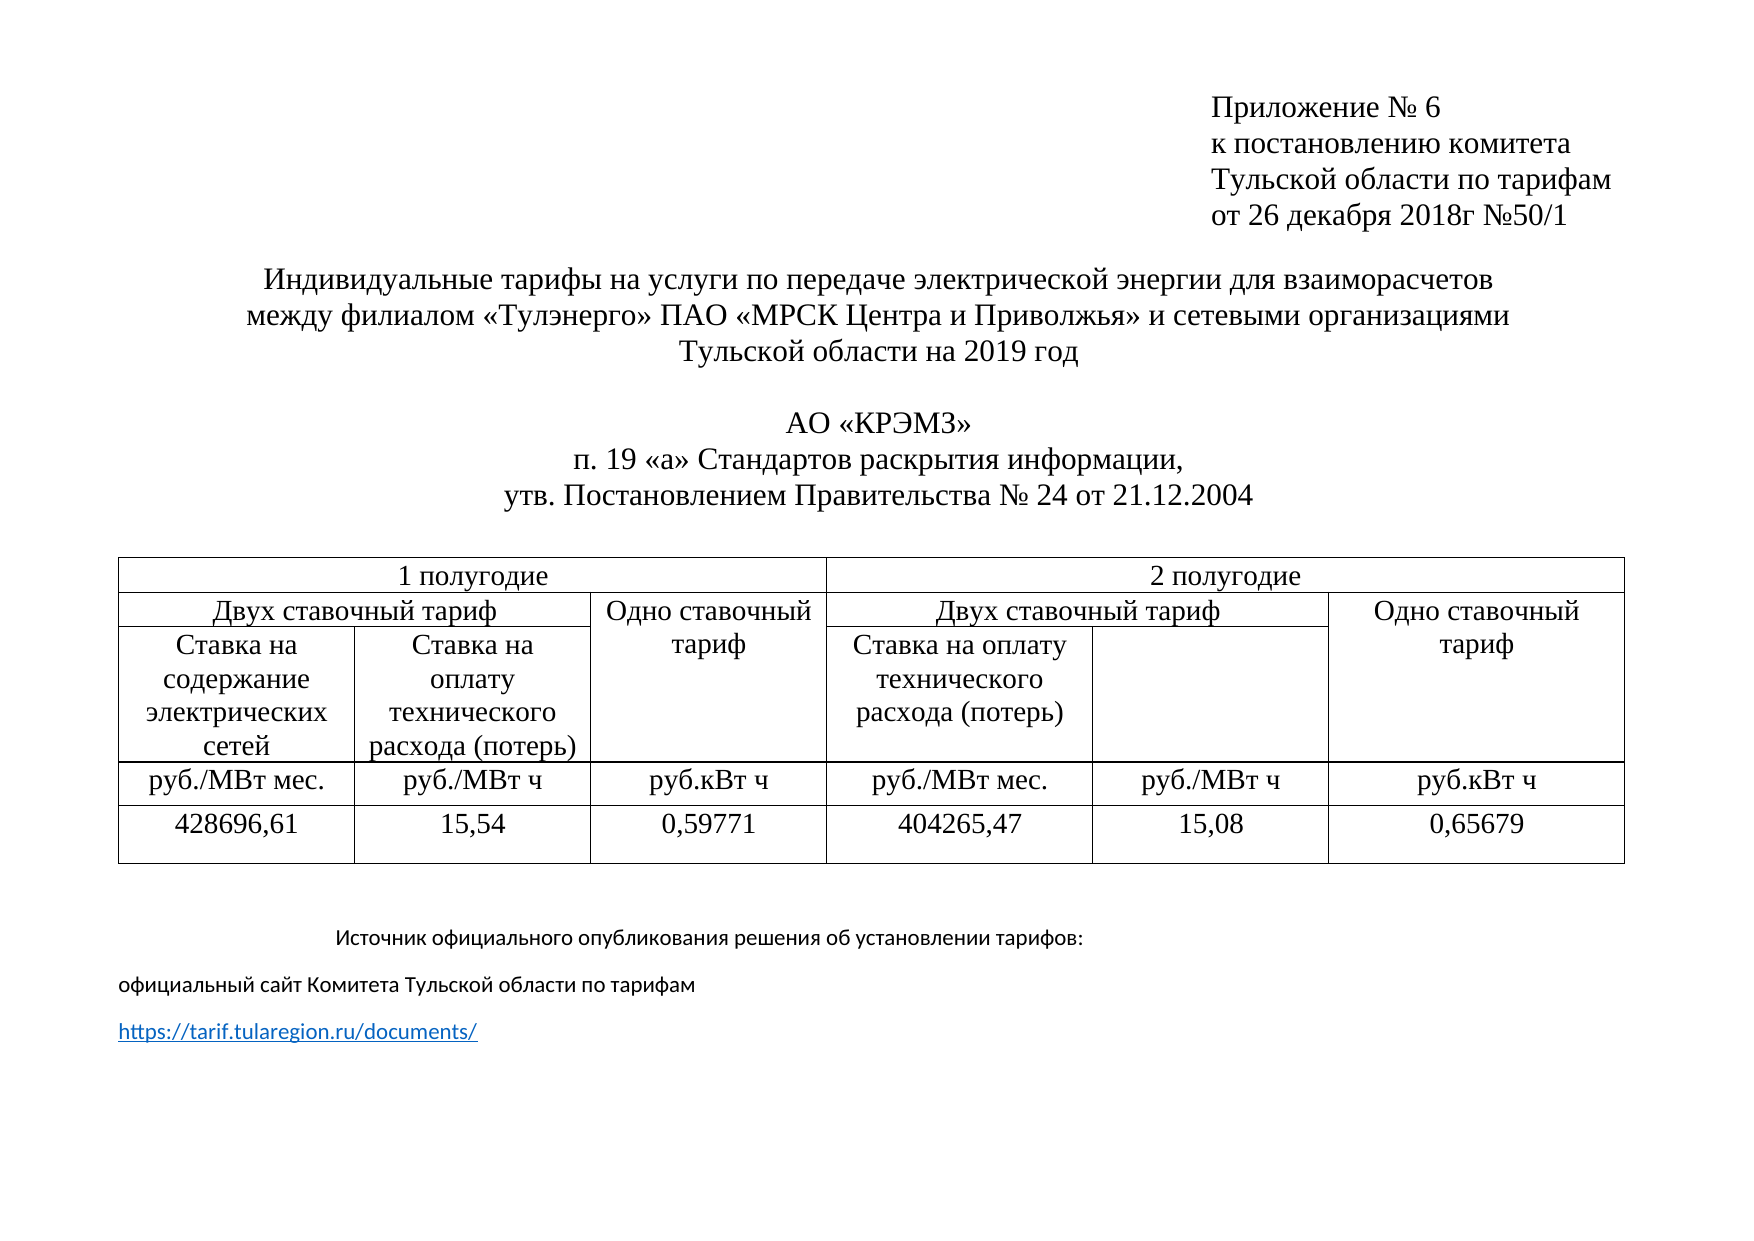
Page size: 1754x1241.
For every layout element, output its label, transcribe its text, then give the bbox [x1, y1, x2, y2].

table_cell 0,65679 [1329, 806, 1624, 863]
text утв. Постановлением Правительства № 24 от 21.12.2004 [118, 476, 1639, 512]
table_cell руб.кВт ч [1329, 763, 1624, 805]
table_cell 15,54 [355, 806, 590, 863]
table_cell 0,59771 [591, 806, 826, 863]
table_cell Двух ставочный тариф [827, 593, 1328, 626]
table_cell [1093, 627, 1328, 761]
table_cell руб./МВт мес. [827, 763, 1092, 805]
table_cell Одно ставочный тариф [1329, 593, 1624, 761]
table_cell руб./МВт ч [355, 763, 590, 805]
table_cell 404265,47 [827, 806, 1092, 863]
text Источник официального опубликования решения об установлении тарифов: [118, 923, 1639, 951]
text официальный сайт Комитета Тульской области по тарифам [118, 970, 1639, 998]
table_cell Ставка на содержание электрических сетей [119, 627, 354, 761]
text Тульской области по тарифам [1211, 161, 1639, 196]
table_cell руб./МВт мес. [119, 763, 354, 805]
table_cell Двух ставочный тариф [119, 593, 590, 626]
table_header 1 полугодие [119, 558, 826, 592]
table_cell Ставка на оплату технического расхода (потерь) [827, 627, 1092, 761]
text https://tarif.tularegion.ru/documents/ [118, 1017, 1639, 1045]
table_cell 428696,61 [119, 806, 354, 863]
text между филиалом «Тулэнерго» ПАО «МРСК Центра и Приволжья» и сетевыми организациями [118, 296, 1639, 332]
text Индивидуальные тарифы на услуги по передаче электрической энергии для взаиморасчетов [118, 260, 1639, 296]
table_cell руб./МВт ч [1093, 763, 1328, 805]
text АО «КРЭМЗ» [118, 404, 1639, 440]
text Тульской области на 2019 год [118, 332, 1639, 368]
text от 26 декабря 2018г №50/1 [1211, 196, 1639, 232]
text п. 19 «а» Стандартов раскрытия информации, [118, 440, 1639, 476]
text Приложение № 6 [1211, 89, 1639, 124]
table_cell Одно ставочный тариф [591, 593, 826, 761]
text к постановлению комитета [1211, 124, 1639, 161]
table_cell руб.кВт ч [591, 763, 826, 805]
table_cell 15,08 [1093, 806, 1328, 863]
table_header 2 полугодие [827, 558, 1624, 592]
table_cell Ставка на оплату технического расхода (потерь) [355, 627, 590, 761]
